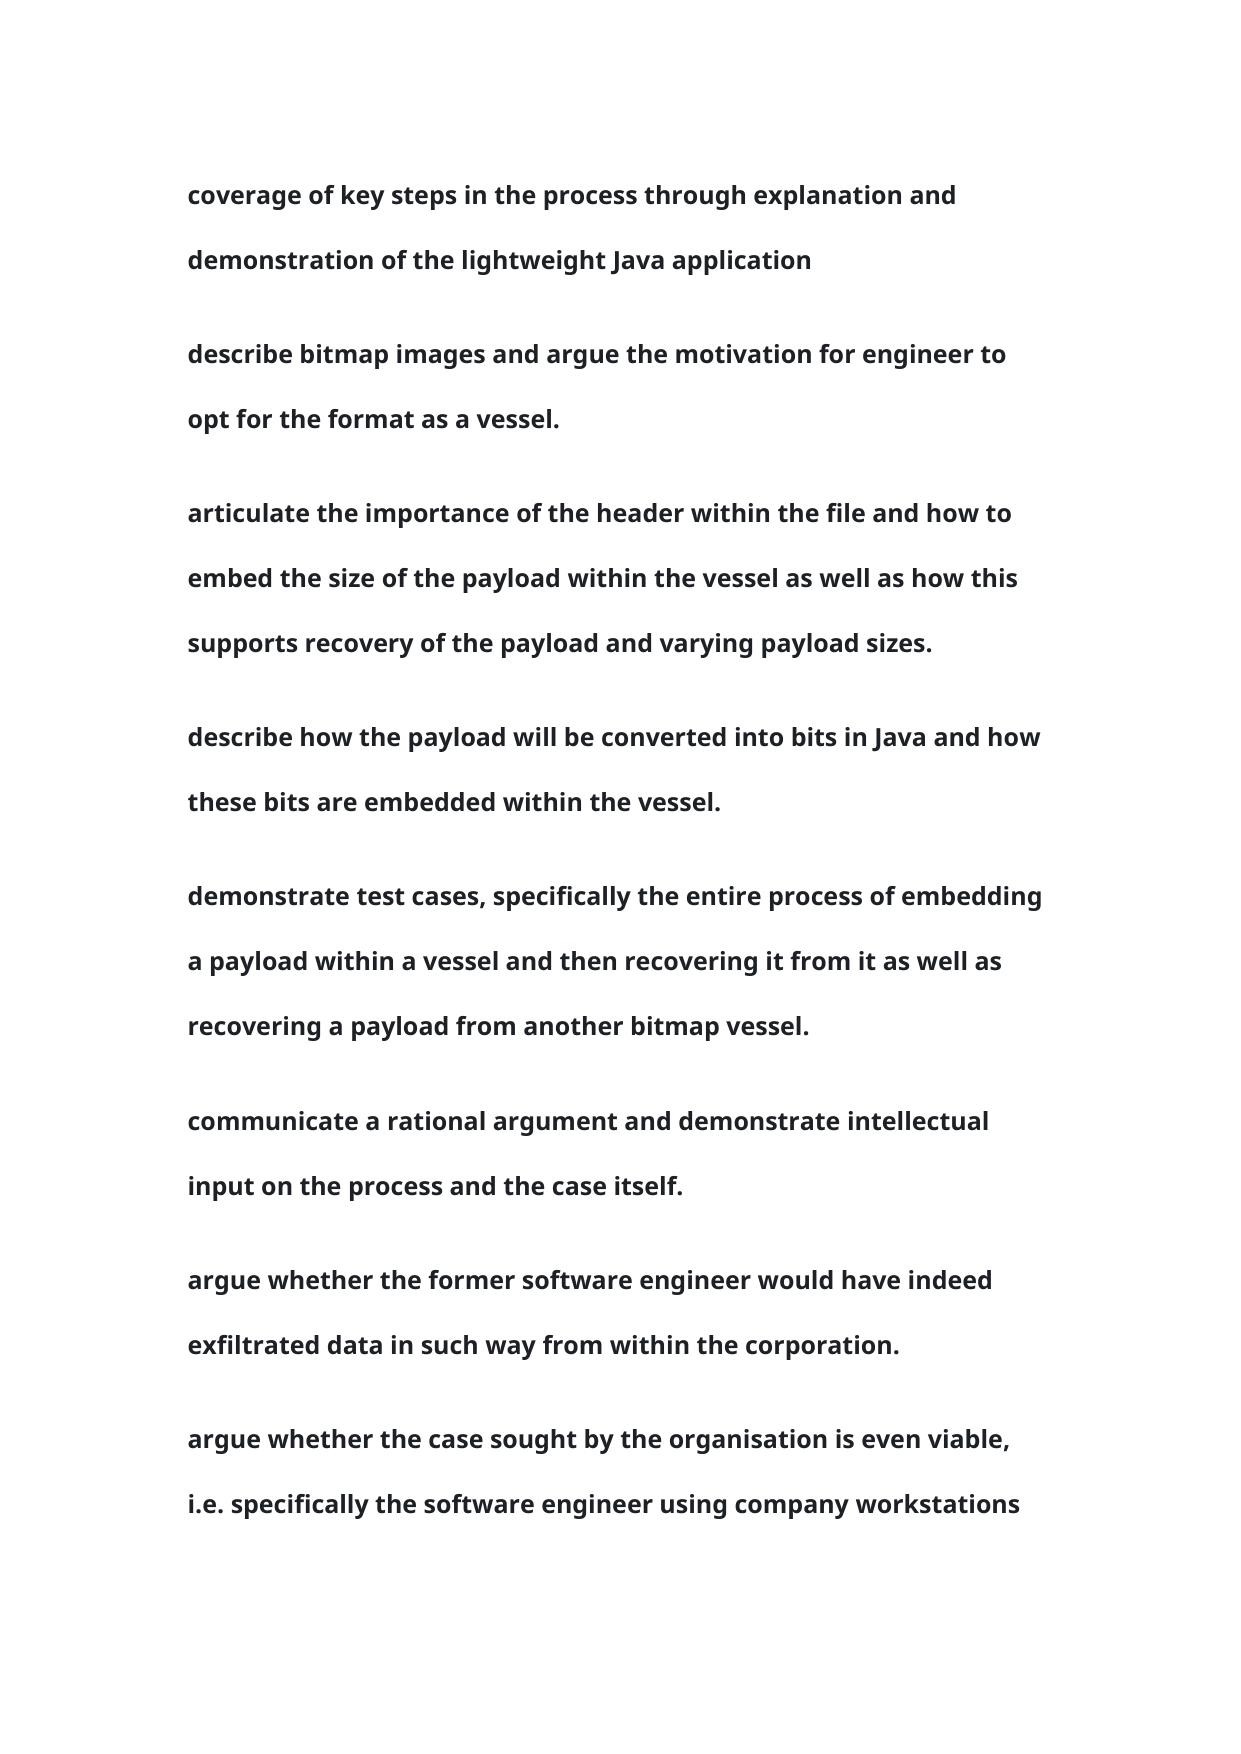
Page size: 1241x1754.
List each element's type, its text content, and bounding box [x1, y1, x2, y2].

text describe how the payload will be converted into bits in Java and how these bits are embedded within the vessel. [187, 704, 1053, 834]
text articulate the importance of the header within the file and how to embed the size of the payload within the vessel as well as how this supports recovery of the payload and varying payload sizes. [187, 480, 1053, 675]
text describe bitmap images and argue the motivation for engineer to opt for the format as a vessel. [187, 321, 1053, 451]
text coverage of key steps in the process through explanation and demonstration of the lightweight Java application [187, 162, 1053, 292]
text argue whether the former software engineer would have indeed exfiltrated data in such way from within the corporation. [187, 1247, 1053, 1377]
text demonstrate test cases, specifically the entire process of embedding a payload within a vessel and then recovering it from it as well as recovering a payload from another bitmap vessel. [187, 864, 1053, 1059]
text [187, 1406, 1053, 1536]
text communicate a rational argument and demonstrate intellectual input on the process and the case itself. [187, 1088, 1053, 1218]
